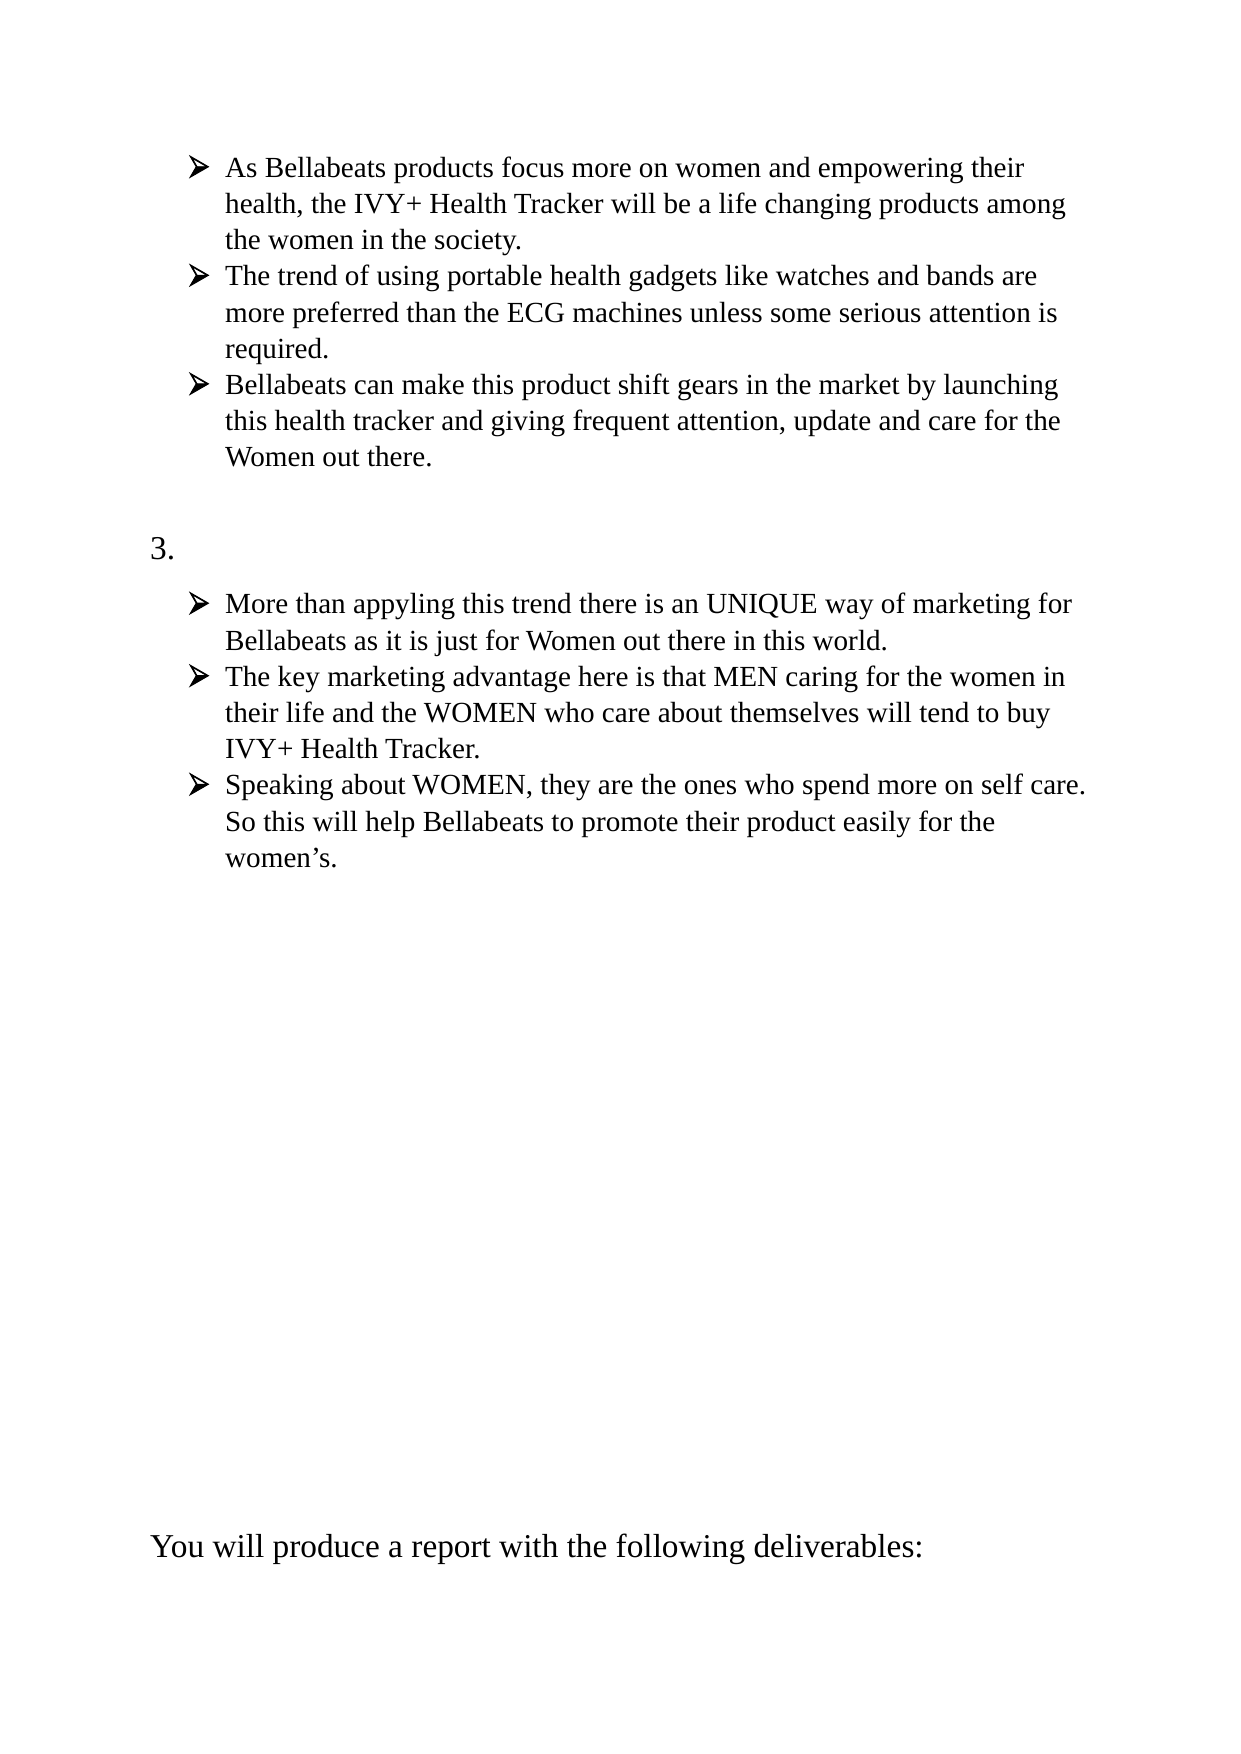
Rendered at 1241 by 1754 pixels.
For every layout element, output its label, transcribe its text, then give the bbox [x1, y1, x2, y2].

text You will produce a report with the following deliverables: [150, 1526, 1090, 1565]
list The key marketing advantage here is that MEN caring for the women in their life and the WOMEN who care about themselves will tend to buy IVY+ Health Tracker. [187, 659, 1090, 765]
list The trend of using portable health gadgets like watches and bands are more preferred than the ECG machines unless some serious attention is required. [187, 258, 1090, 364]
list Speaking about WOMEN, they are the ones who spend more on self care. So this will help Bellabeats to promote their product easily for the women’s. [187, 767, 1090, 873]
list More than appyling this trend there is an UNIQUE way of marketing for Bellabeats as it is just for Women out there in this world. [187, 586, 1090, 656]
text 3. [150, 528, 1090, 567]
list Bellabeats can make this product shift gears in the market by launching this health tracker and giving frequent attention, update and care for the Women out there. [187, 367, 1090, 473]
list As Bellabeats products focus more on women and empowering their health, the IVY+ Health Tracker will be a life changing products among the women in the society. [187, 150, 1090, 256]
